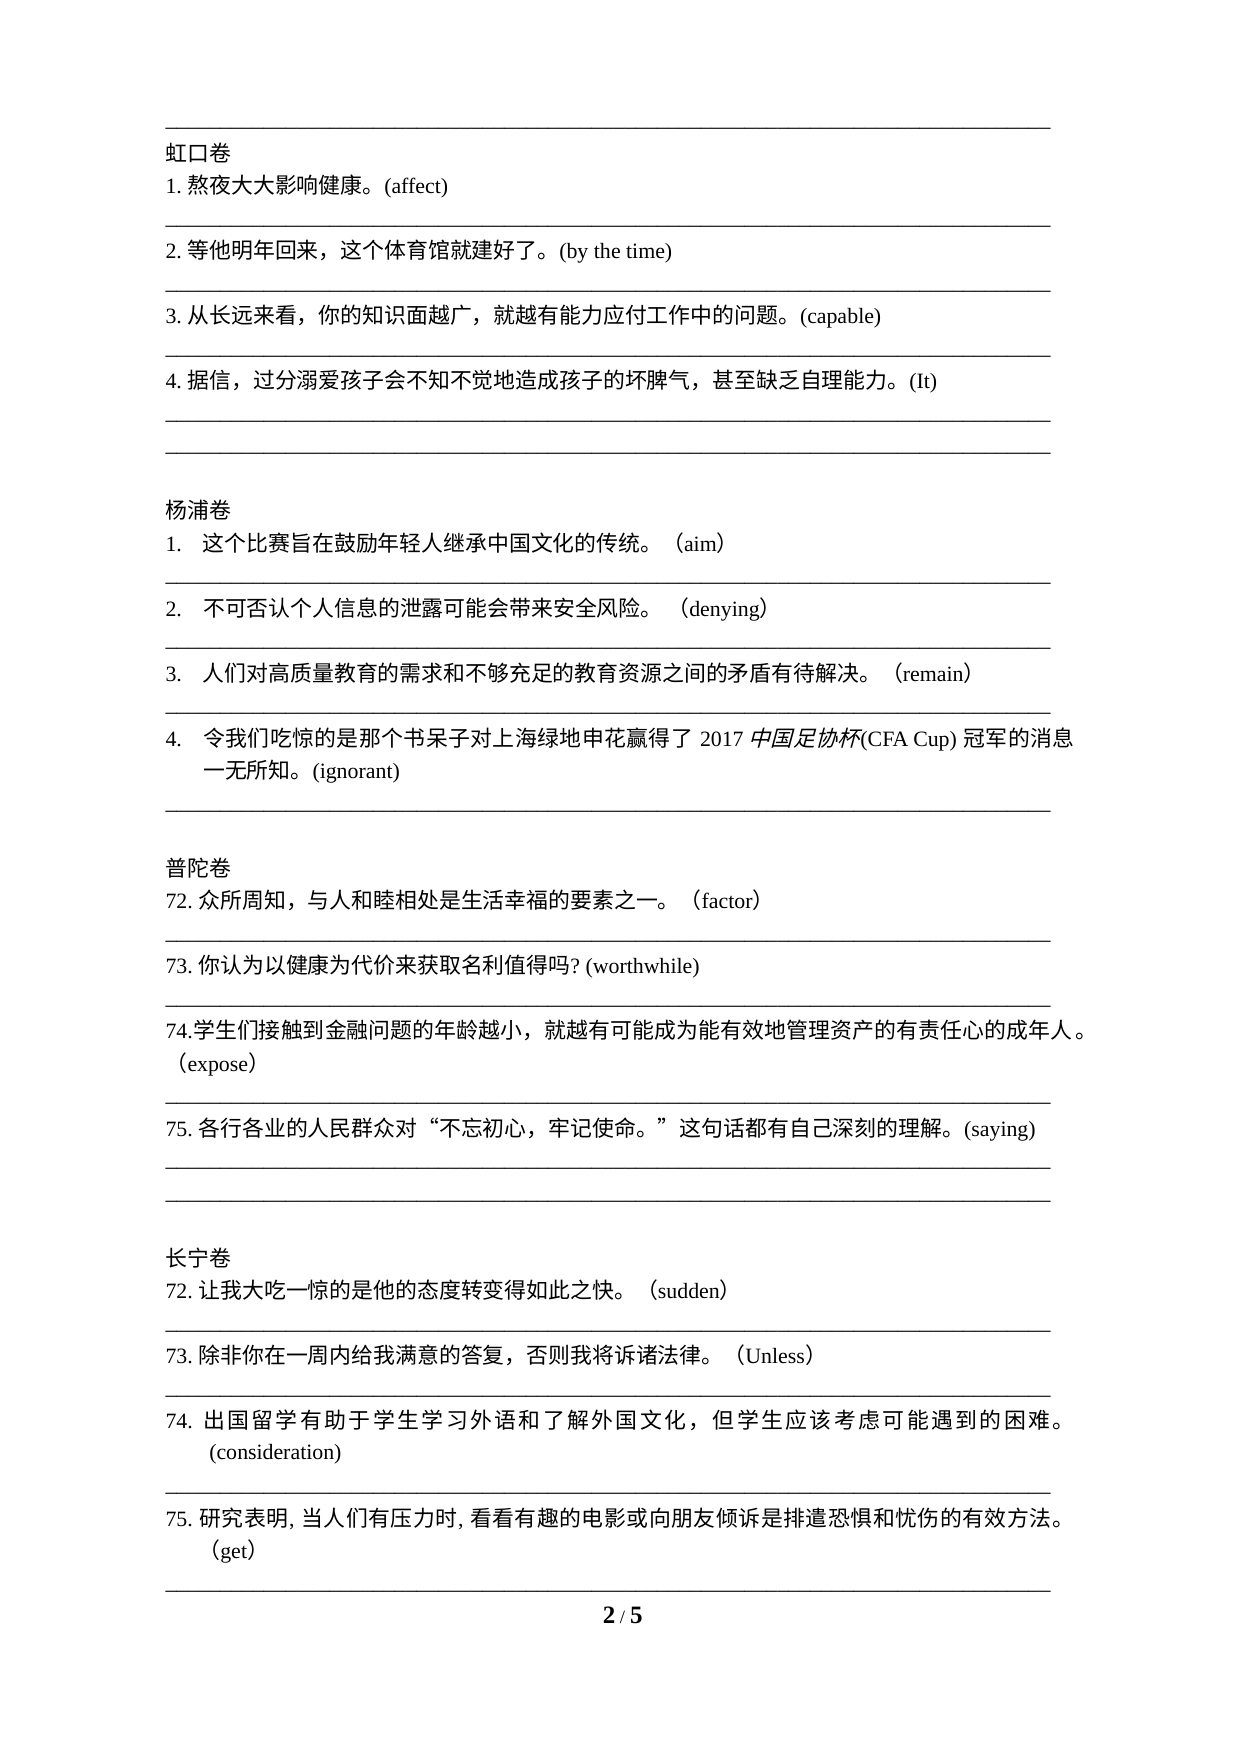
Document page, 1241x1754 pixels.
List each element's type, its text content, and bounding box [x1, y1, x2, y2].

text _________________________________________________________________________________ [165, 1370, 1075, 1403]
text 74. 出国留学有助于学生学习外语和了解外国文化，但学生应该考虑可能遇到的困难。(consideration) [165, 1403, 1075, 1468]
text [165, 200, 1075, 233]
text 普陀卷 [165, 850, 1075, 883]
text 75. 各行各业的人民群众对“不忘初心，牢记使命。”这句话都有自己深刻的理解。(saying) [165, 1110, 1075, 1143]
text 4. 据信，过分溺爱孩子会不知不觉地造成孩子的坏脾气，甚至缺乏自理能力。(It) [165, 363, 1075, 395]
text _________________________________________________________________________________ [165, 915, 1075, 948]
text 73. 你认为以健康为代价来获取名利值得吗? (worthwhile) [165, 948, 1075, 980]
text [165, 103, 1075, 135]
text _________________________________________________________________________________ [165, 1078, 1075, 1110]
list 人们对高质量教育的需求和不够充足的教育资源之间的矛盾有待解决。（remain） [165, 655, 1075, 688]
text 长宁卷 [165, 1240, 1075, 1273]
text _________________________________________________________________________________ [165, 330, 1075, 363]
text 杨浦卷 [165, 493, 1075, 525]
list 不可否认个人信息的泄露可能会带来安全风险。 （denying） [165, 590, 1075, 623]
text _________________________________________________________________________________ [165, 395, 1075, 428]
text 73. 除非你在一周内给我满意的答复，否则我将诉诸法律。（Unless） [165, 1338, 1075, 1370]
text _________________________________________________________________________________ [165, 785, 1075, 818]
text _________________________________________________________________________________ [165, 1175, 1075, 1208]
text 75. 研究表明, 当人们有压力时, 看看有趣的电影或向朋友倾诉是排遣恐惧和忧伤的有效方法。（get） [165, 1500, 1075, 1565]
text _________________________________________________________________________________ [165, 1143, 1075, 1175]
list 让我大吃一惊的是他的态度转变得如此之快。（sudden） [165, 1273, 1075, 1305]
list 令我们吃惊的是那个书呆子对上海绿地申花赢得了2017中国足协杯(CFA Cup) 冠军的消息一无所知。(ignorant) [165, 720, 1075, 785]
text 74.学生们接触到金融问题的年龄越小，就越有可能成为能有效地管理资产的有责任心的成年人。（expose） [165, 1013, 1075, 1078]
text _________________________________________________________________________________ [165, 428, 1075, 460]
text 1. 熬夜大大影响健康。(affect) [165, 168, 1075, 200]
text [165, 1565, 1075, 1598]
text _________________________________________________________________________________ [165, 623, 1075, 655]
text _________________________________________________________________________________ [165, 558, 1075, 590]
text _________________________________________________________________________________ [165, 688, 1075, 720]
text 3. 从长远来看，你的知识面越广，就越有能力应付工作中的问题。(capable) [165, 298, 1075, 330]
text _________________________________________________________________________________ [165, 980, 1075, 1013]
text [165, 265, 1075, 298]
text 72. 众所周知，与人和睦相处是生活幸福的要素之一。（factor） [165, 883, 1075, 915]
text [165, 1468, 1075, 1500]
text 2. 等他明年回来，这个体育馆就建好了。(by the time) [165, 233, 1075, 265]
text _________________________________________________________________________________ [165, 1305, 1075, 1338]
list 这个比赛旨在鼓励年轻人继承中国文化的传统。（aim） [165, 525, 1075, 558]
text 虹口卷 [165, 135, 1075, 168]
